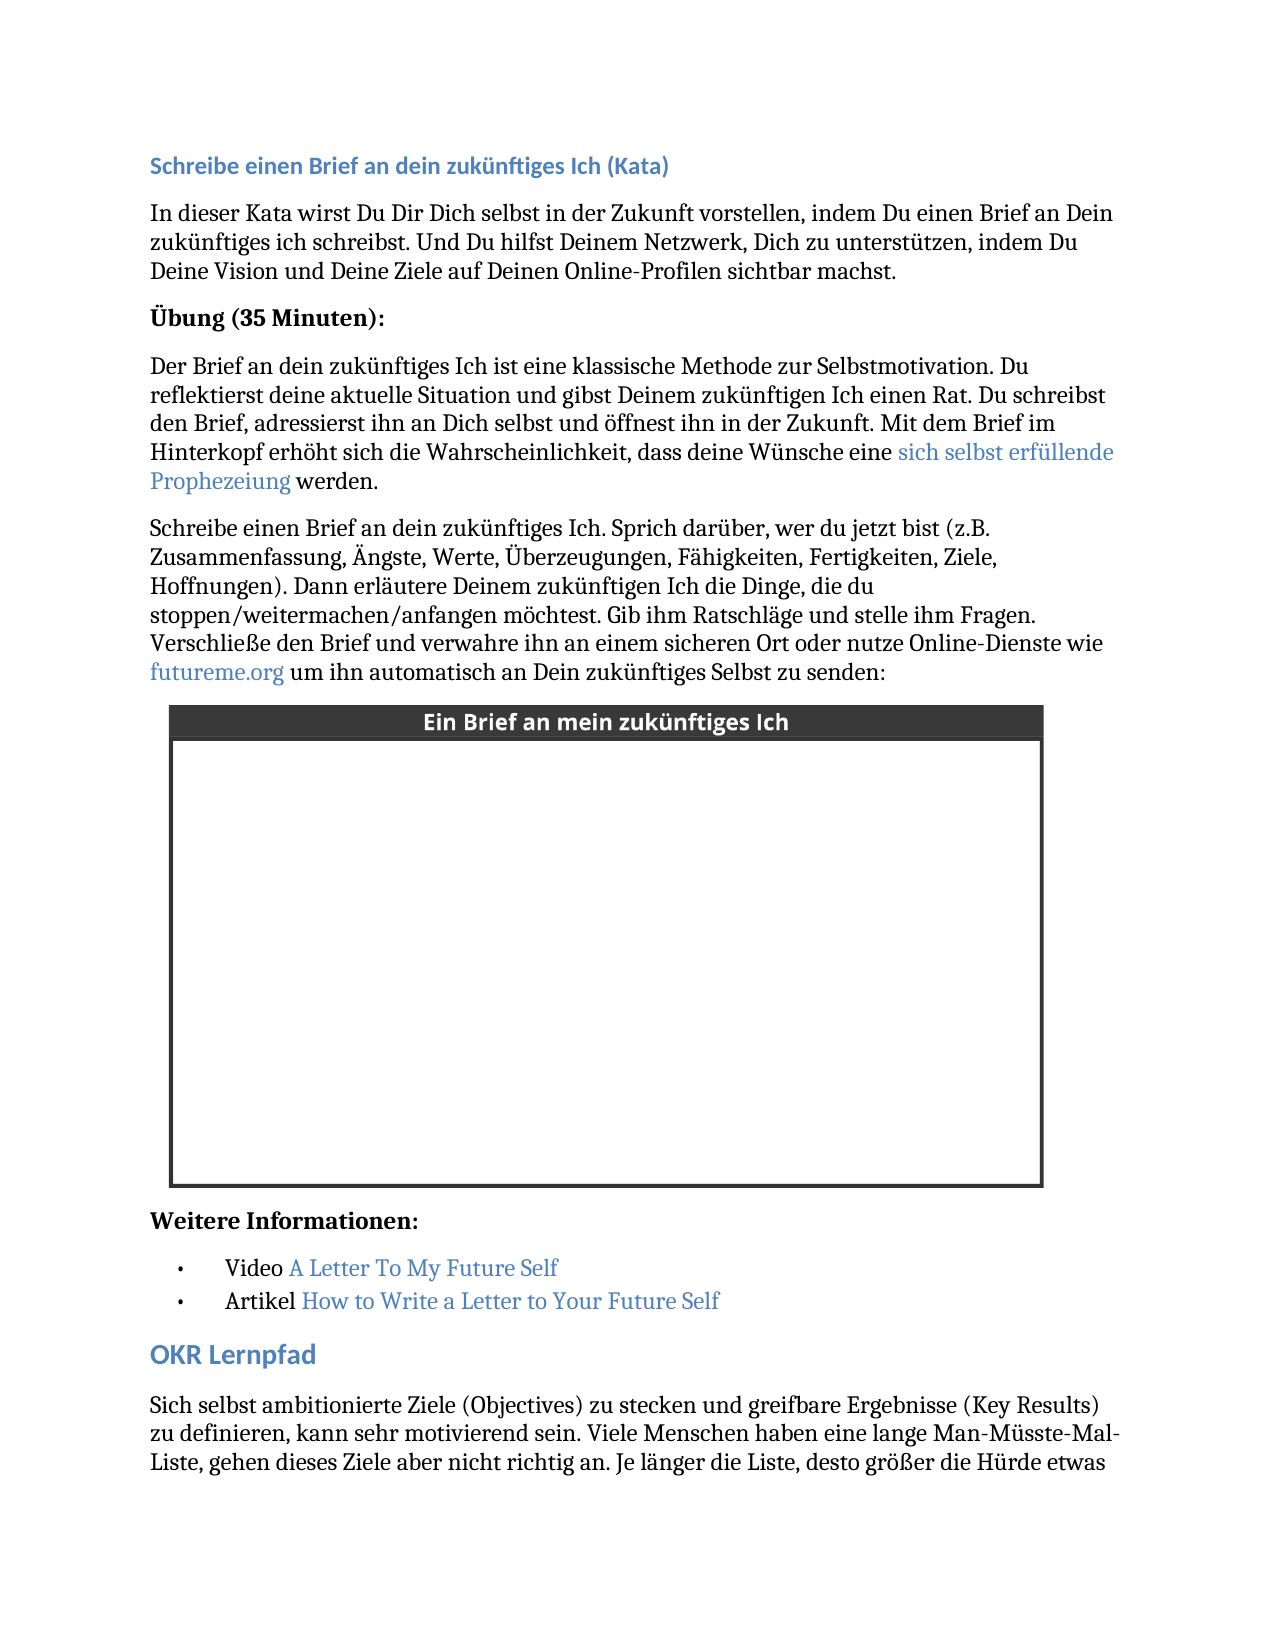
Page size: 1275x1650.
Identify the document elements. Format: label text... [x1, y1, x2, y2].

text In dieser Kata wirst Du Dir Dich selbst in der Zukunft vorstellen, indem Du einen Brief an Dein zukünftiges ich schreibst. Und Du hilfst Deinem Netzwerk, Dich zu unterstützen, indem Du Deine Vision und Deine Ziele auf Deinen Online-Profilen sichtbar machst. [150, 199, 1125, 286]
text Der Brief an dein zukünftiges Ich ist eine klassische Methode zur Selbstmotivation. Du reflektierst deine aktuelle Situation und gibst Deinem zukünftigen Ich einen Rat. Du schreibst den Brief, adressierst ihn an Dich selbst und öffnest ihn in der Zukunft. Mit dem Brief im Hinterkopf erhöht sich die Wahrscheinlichkeit, dass deine Wünsche eine sich selbst erfüllende Prophezeiung werden. [150, 352, 1125, 496]
list Artikel How to Write a Letter to Your Future Self [175, 1287, 1125, 1315]
subtitle OKR Lernpfad [150, 1336, 1125, 1372]
text Schreibe einen Brief an dein zukünftiges Ich. Sprich darüber, wer du jetzt bist (z.B. Zusammenfassung, Ängste, Werte, Überzeugungen, Fähigkeiten, Fertigkeiten, Ziele, Hoffnungen). Dann erläutere Deinem zukünftigen Ich die Dinge, die du stoppen/weitermachen/anfangen möchtest. Gib ihm Ratschläge und stelle ihm Fragen. Verschließe den Brief und verwahre ihn an einem sicheren Ort oder nutze Online-Dienste wie futureme.org um ihn automatisch an Dein zukünftiges Selbst zu senden: [150, 514, 1125, 687]
picture [168, 705, 1044, 1188]
subtitle Schreibe einen Brief an dein zukünftiges Ich (Kata) [150, 150, 1125, 181]
text Weitere Informationen: [150, 1207, 1125, 1235]
list Video A Letter To My Future Self [175, 1254, 1125, 1283]
text Übung (35 Minuten): [150, 304, 1125, 333]
